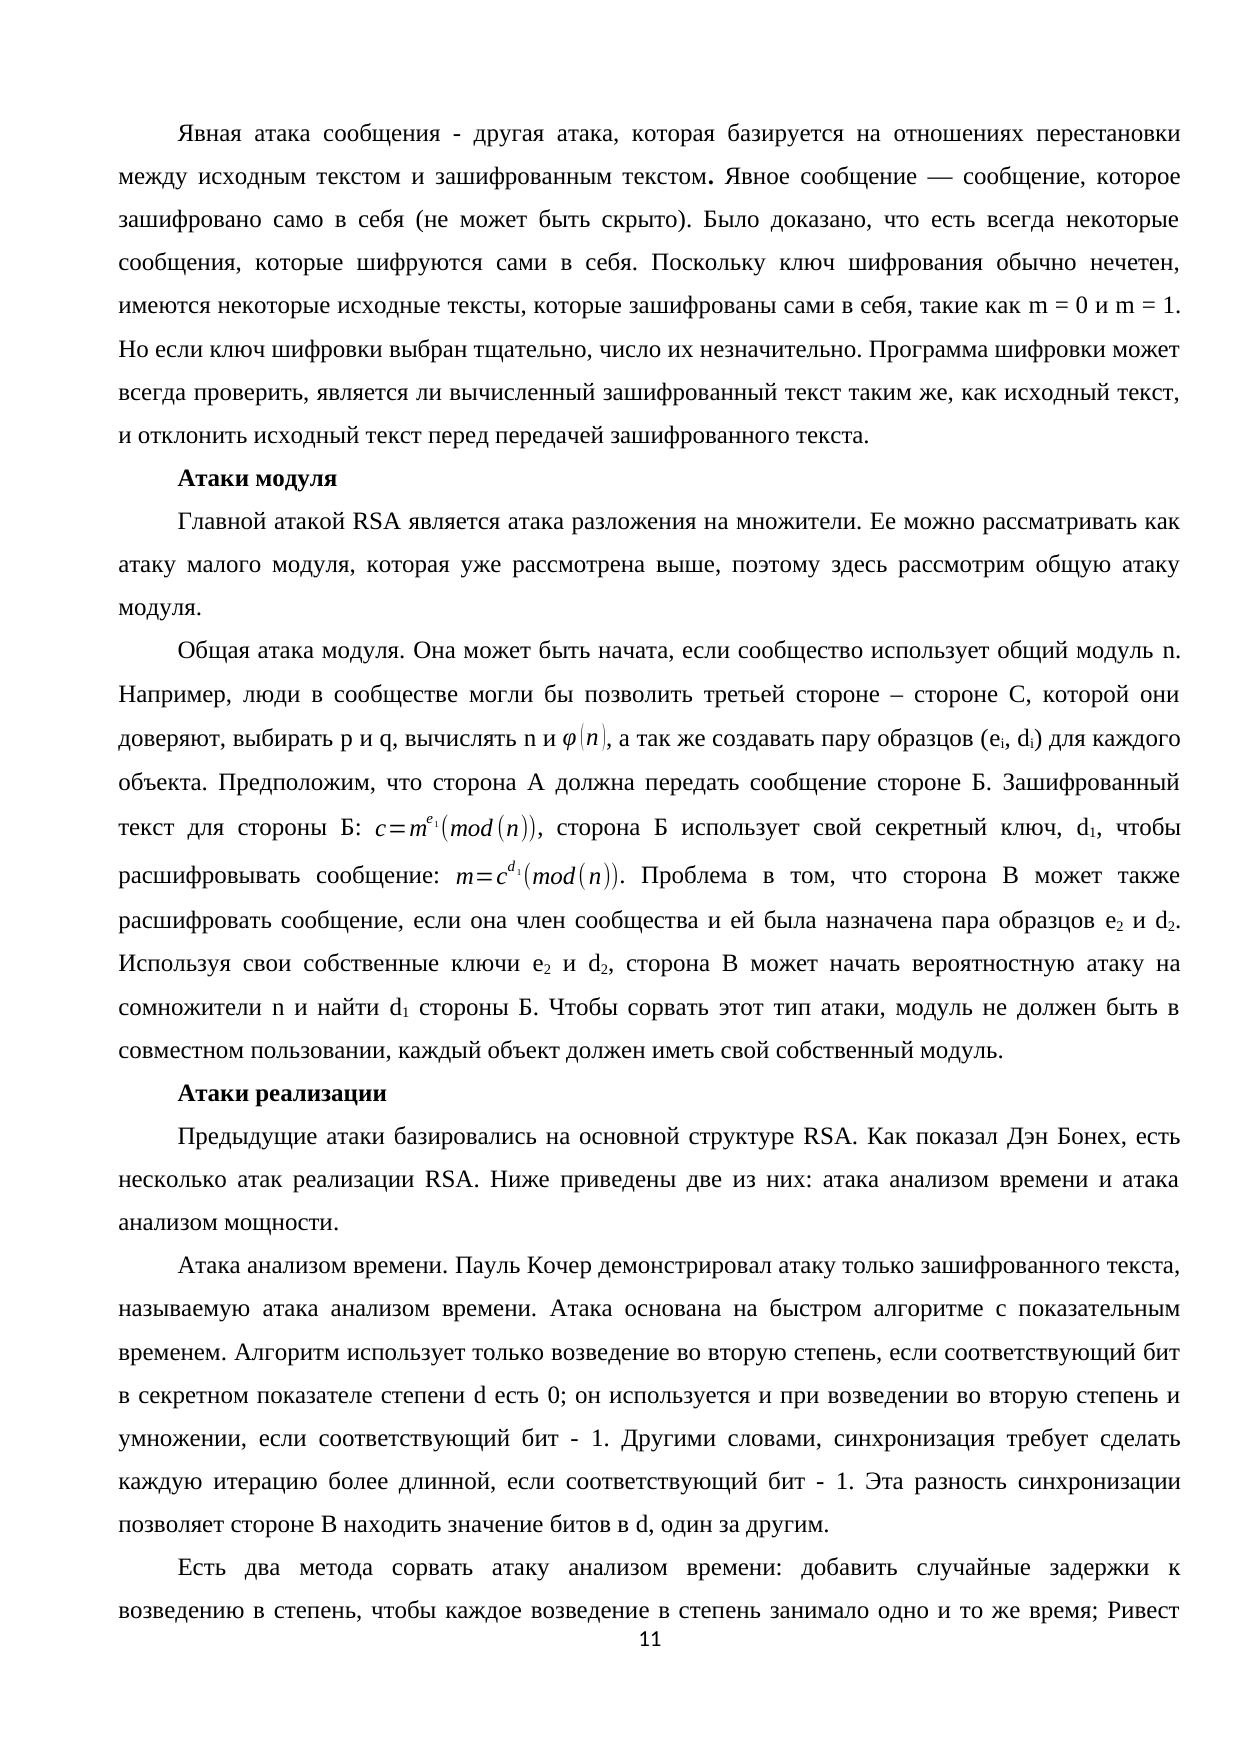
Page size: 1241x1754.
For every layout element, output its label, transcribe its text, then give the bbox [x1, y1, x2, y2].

text Атака анализом времени. Пауль Кочер демонстрировал атаку только зашифрованного текста, называемую атака анализом времени. Атака основана на быстром алгоритме с показательным временем. Алгоритм использует только возведение во вторую степень, если соответствующий бит в секретном показателе степени d есть 0; он используется и при возведении во вторую степень и умножении, если соответствующий бит - 1. Другими словами, синхронизация требует сделать каждую итерацию более длинной, если соответствующий бит - 1. Эта разность синхронизации позволяет стороне В находить значение битов в d, один за другим. [118, 1250, 1181, 1538]
text Общая атака модуля. Она может быть начата, если сообщество использует общий модуль n. Например, люди в сообществе могли бы позволить третьей стороне – стороне С, которой они доверяют, выбирать p и q, вычислять n и , а так же создавать пару образцов (ei, di) для каждого объекта. Предположим, что сторона А должна передать сообщение стороне Б. Зашифрованный текст для стороны Б: , сторона Б использует свой секретный ключ, d1, чтобы расшифровывать сообщение: . Проблема в том, что сторона В может также расшифровать сообщение, если она член сообщества и ей была назначена пара образцов e2 и d2. Используя свои собственные ключи e2 и d2, сторона В может начать вероятностную атаку на сомножители n и найти d1 стороны Б. Чтобы сорвать этот тип атаки, модуль не должен быть в совместном пользовании, каждый объект должен иметь свой собственный модуль. [118, 636, 1181, 1063]
text Предыдущие атаки базировались на основной структуре RSА. Как показал Дэн Бонех, есть несколько атак реализации RSА. Ниже приведены две из них: атака анализом времени и атака анализом мощности. [118, 1121, 1181, 1236]
subtitle Атаки реализации [118, 1078, 1181, 1107]
text Главной атакой RSA является атака разложения на множители. Ее можно рассматривать как атаку малого модуля, которая уже рассмотрена выше, поэтому здесь рассмотрим общую атаку модуля. [118, 506, 1181, 621]
text Явная атака сообщения - другая атака, которая базируется на отношениях перестановки между исходным текстом и зашифрованным текстом. Явное сообщение — сообщение, которое зашифровано само в себя (не может быть скрыто). Было доказано, что есть всегда некоторые сообщения, которые шифруются сами в себя. Поскольку ключ шифрования обычно нечетен, имеются некоторые исходные тексты, которые зашифрованы сами в себя, такие как m = 0 и m = 1. Но если ключ шифровки выбран тщательно, число их незначительно. Программа шифровки может всегда проверить, является ли вычисленный зашифрованный текст таким же, как исходный текст, и отклонить исходный текст перед передачей зашифрованного текста. [118, 118, 1181, 449]
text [118, 1552, 1181, 1624]
subtitle Атаки модуля [118, 463, 1181, 492]
